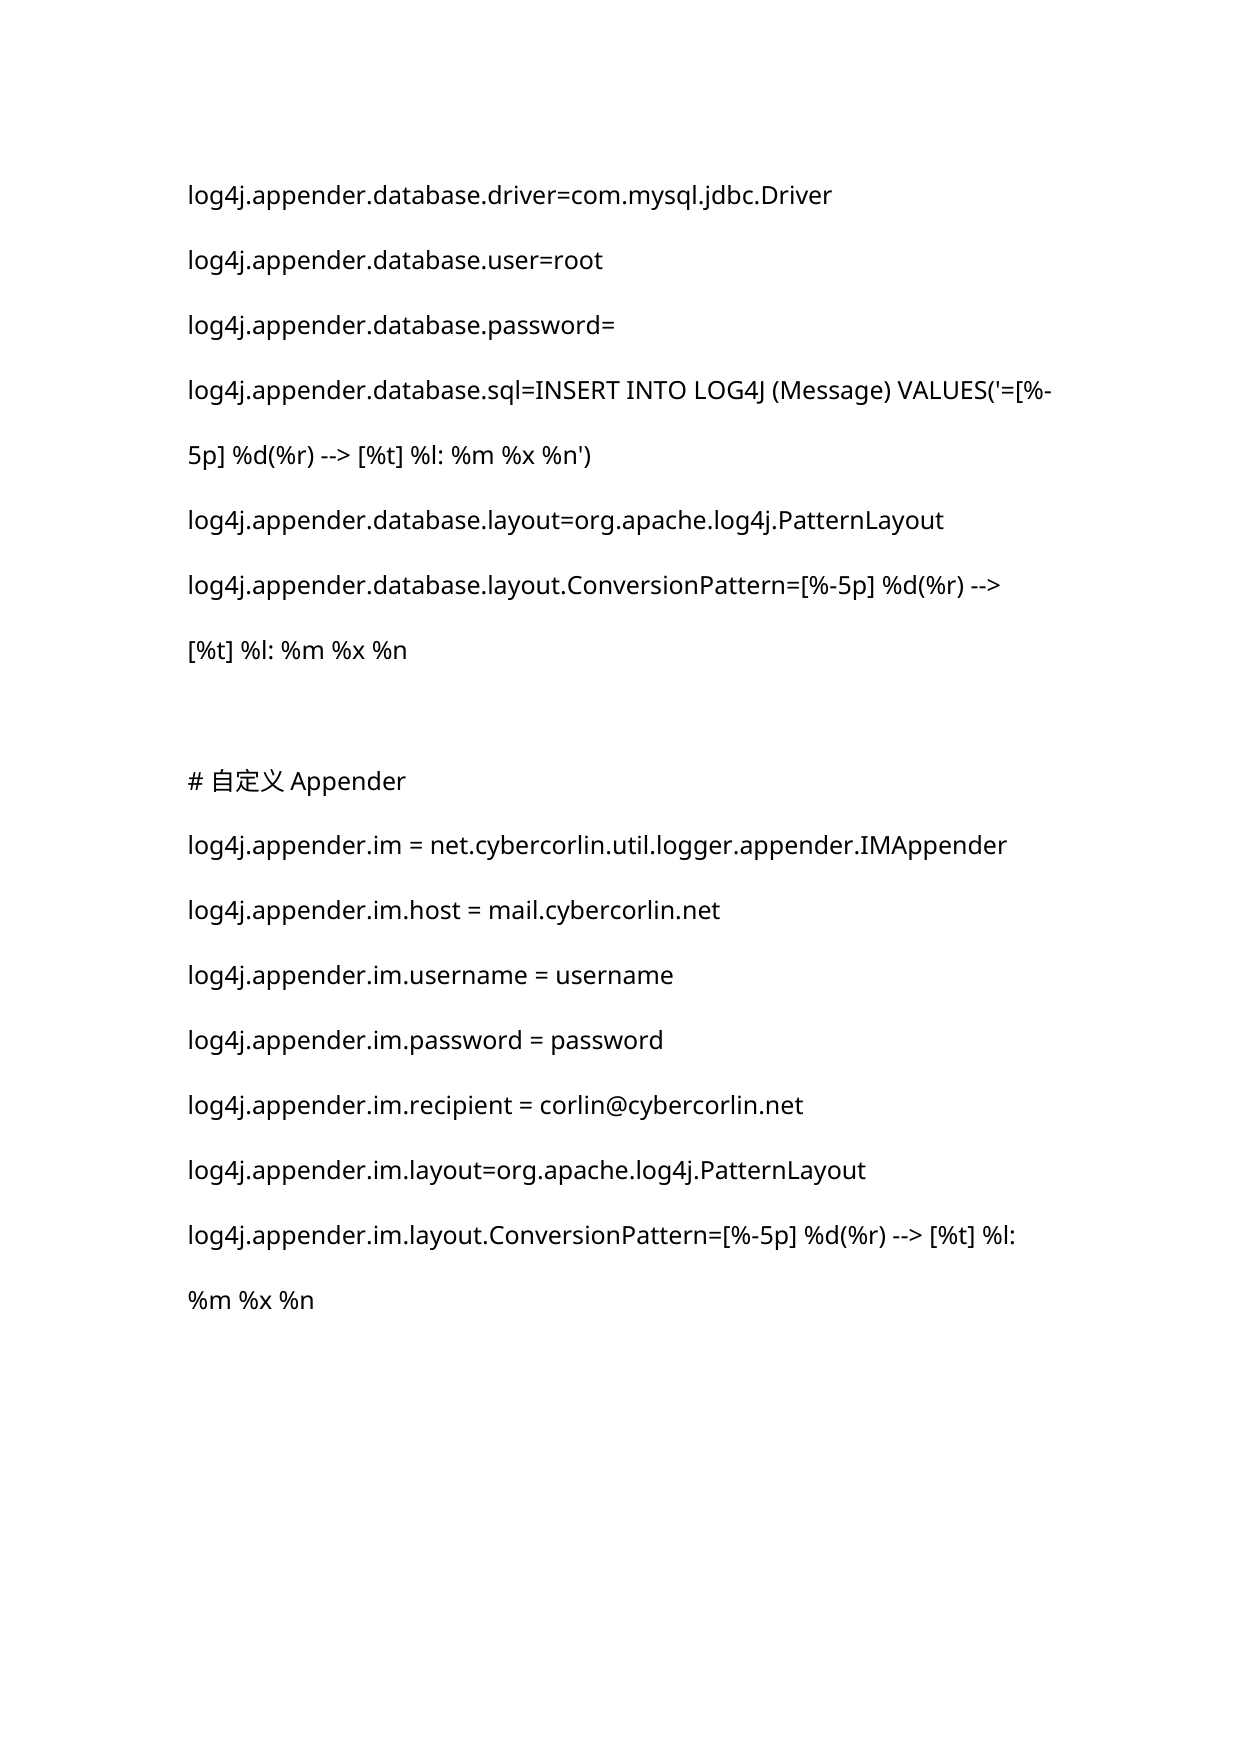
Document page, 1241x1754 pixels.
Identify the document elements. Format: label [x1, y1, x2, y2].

text [187, 162, 1053, 1332]
